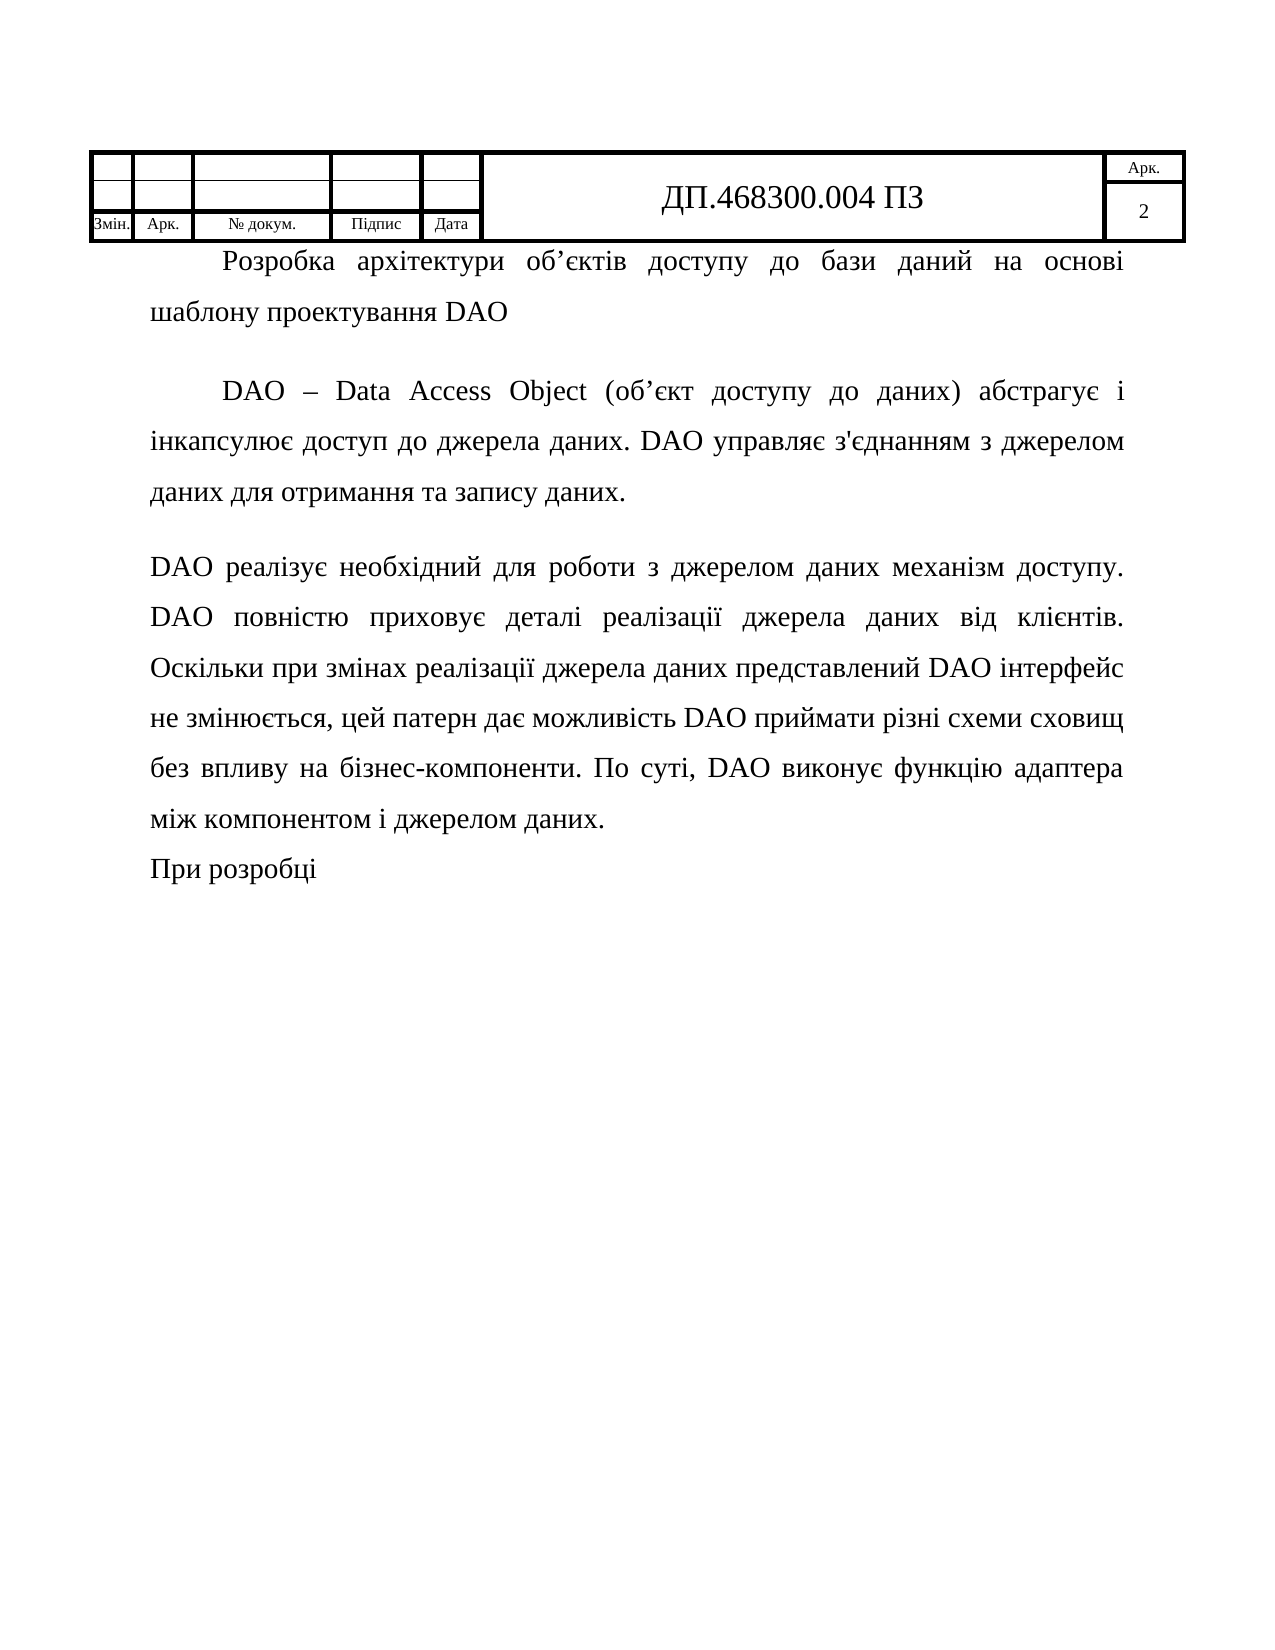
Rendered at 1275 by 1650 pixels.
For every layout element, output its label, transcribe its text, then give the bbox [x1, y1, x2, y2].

table_cell [195, 181, 329, 209]
table_cell [135, 155, 191, 179]
table_cell [424, 155, 479, 179]
table_cell [424, 181, 479, 209]
table_cell № докум. [195, 214, 329, 239]
table_cell [94, 155, 131, 179]
table_cell Арк. [1107, 155, 1182, 179]
table_cell 2 [1107, 184, 1182, 239]
table_cell [195, 155, 329, 179]
table_cell [333, 155, 419, 179]
table_cell Змін. [94, 214, 131, 239]
table_cell [333, 181, 419, 209]
table_cell Підпис [333, 214, 419, 239]
text При розробці [150, 851, 1125, 884]
text DAO реалізує необхідний для роботи з джерелом даних механізм доступу. DAO повністю приховує деталі реалізації джерела даних від клієнтів. Оскільки при змінах реалізації джерела даних представлений DAO інтерфейс не змінюється, цей патерн дає можливість DAO приймати різні схеми сховищ без впливу на бізнес-компоненти. По суті, DAO виконує функцію адаптера між компонентом і джерелом даних. [150, 549, 1125, 834]
table_cell Арк. [135, 214, 191, 239]
table_cell [94, 181, 131, 209]
table_cell ДП.468300.004 ПЗ [484, 155, 1102, 239]
table_cell Дата [424, 214, 479, 239]
table_cell [135, 181, 191, 209]
text DAO – Data Access Object (об’єкт доступу до даних) абстрагує і інкапсулює доступ до джерела даних. DAO управляє з'єднанням з джерелом даних для отримання та запису даних. [150, 373, 1125, 507]
text Розробка архітектури об’єктів доступу до бази даний на основі шаблону проектування DAO [150, 243, 1125, 327]
